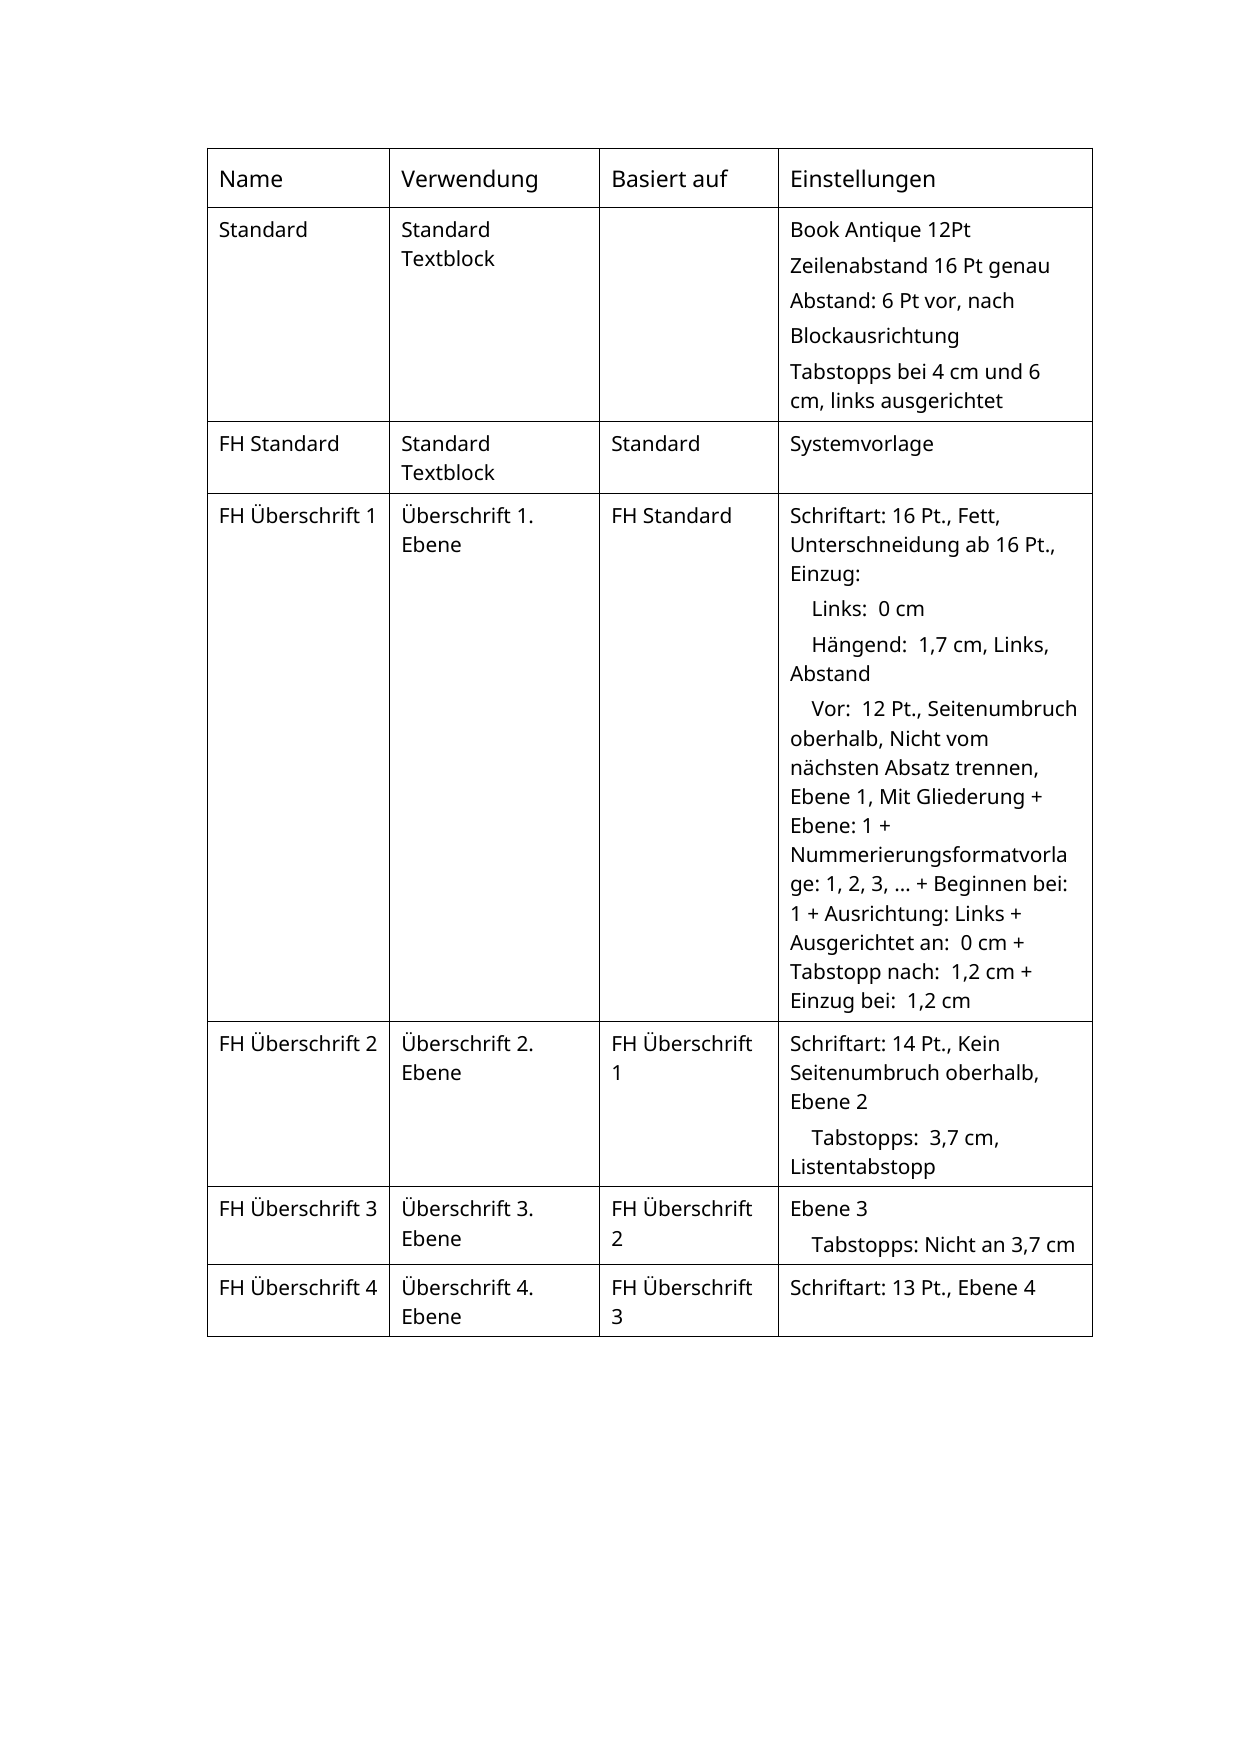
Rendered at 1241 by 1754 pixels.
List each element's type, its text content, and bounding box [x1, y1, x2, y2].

table_header Einstellungen [779, 149, 1092, 207]
table_header Verwendung [390, 149, 599, 207]
table_cell Systemvorlage [779, 422, 1092, 492]
table_cell FH Standard [600, 494, 778, 1021]
table_cell [600, 208, 778, 421]
table_cell Standard [600, 422, 778, 492]
table_cell Schriftart: 16 Pt., Fett, Unterschneidung ab 16 Pt., Einzug: Links: 0 cm Hängend: 1,7 cm, Links, Abstand Vor: 12 Pt., Seitenumbruch oberhalb, Nicht vom nächsten Absatz trennen, Ebene 1, Mit Gliederung + Ebene: 1 + Nummerierungsformatvorlage: 1, 2, 3, … + Beginnen bei: 1 + Ausrichtung: Links + Ausgerichtet an: 0 cm + Tabstopp nach: 1,2 cm + Einzug bei: 1,2 cm [779, 494, 1092, 1021]
table_cell Standard [208, 208, 389, 421]
table_cell Book Antique 12Pt Zeilenabstand 16 Pt genau Abstand: 6 Pt vor, nach Blockausrichtung Tabstopps bei 4 cm und 6 cm, links ausgerichtet [779, 208, 1092, 421]
table_cell Überschrift 2. Ebene [390, 1022, 599, 1186]
table_cell Schriftart: 14 Pt., Kein Seitenumbruch oberhalb, Ebene 2 Tabstopps: 3,7 cm, Listentabstopp [779, 1022, 1092, 1186]
table_header Basiert auf [600, 149, 778, 207]
table_cell Ebene 3 Tabstopps: Nicht an 3,7 cm [779, 1187, 1092, 1264]
table_cell FH Standard [208, 422, 389, 492]
table_cell Überschrift 3. Ebene [390, 1187, 599, 1264]
table_cell FH Überschrift 2 [600, 1187, 778, 1264]
table_cell FH Überschrift 2 [208, 1022, 389, 1186]
table_cell Standard Textblock [390, 422, 599, 492]
table_cell FH Überschrift 3 [208, 1187, 389, 1264]
table_cell Schriftart: 13 Pt., Ebene 4 [779, 1265, 1092, 1336]
table_cell Überschrift 4. Ebene [390, 1265, 599, 1336]
table_header Name [208, 149, 389, 207]
table_cell Überschrift 1. Ebene [390, 494, 599, 1021]
table_cell Standard Textblock [390, 208, 599, 421]
table_cell FH Überschrift 1 [600, 1022, 778, 1186]
table_cell FH Überschrift 3 [600, 1265, 778, 1336]
table_cell FH Überschrift 1 [208, 494, 389, 1021]
table_cell FH Überschrift 4 [208, 1265, 389, 1336]
